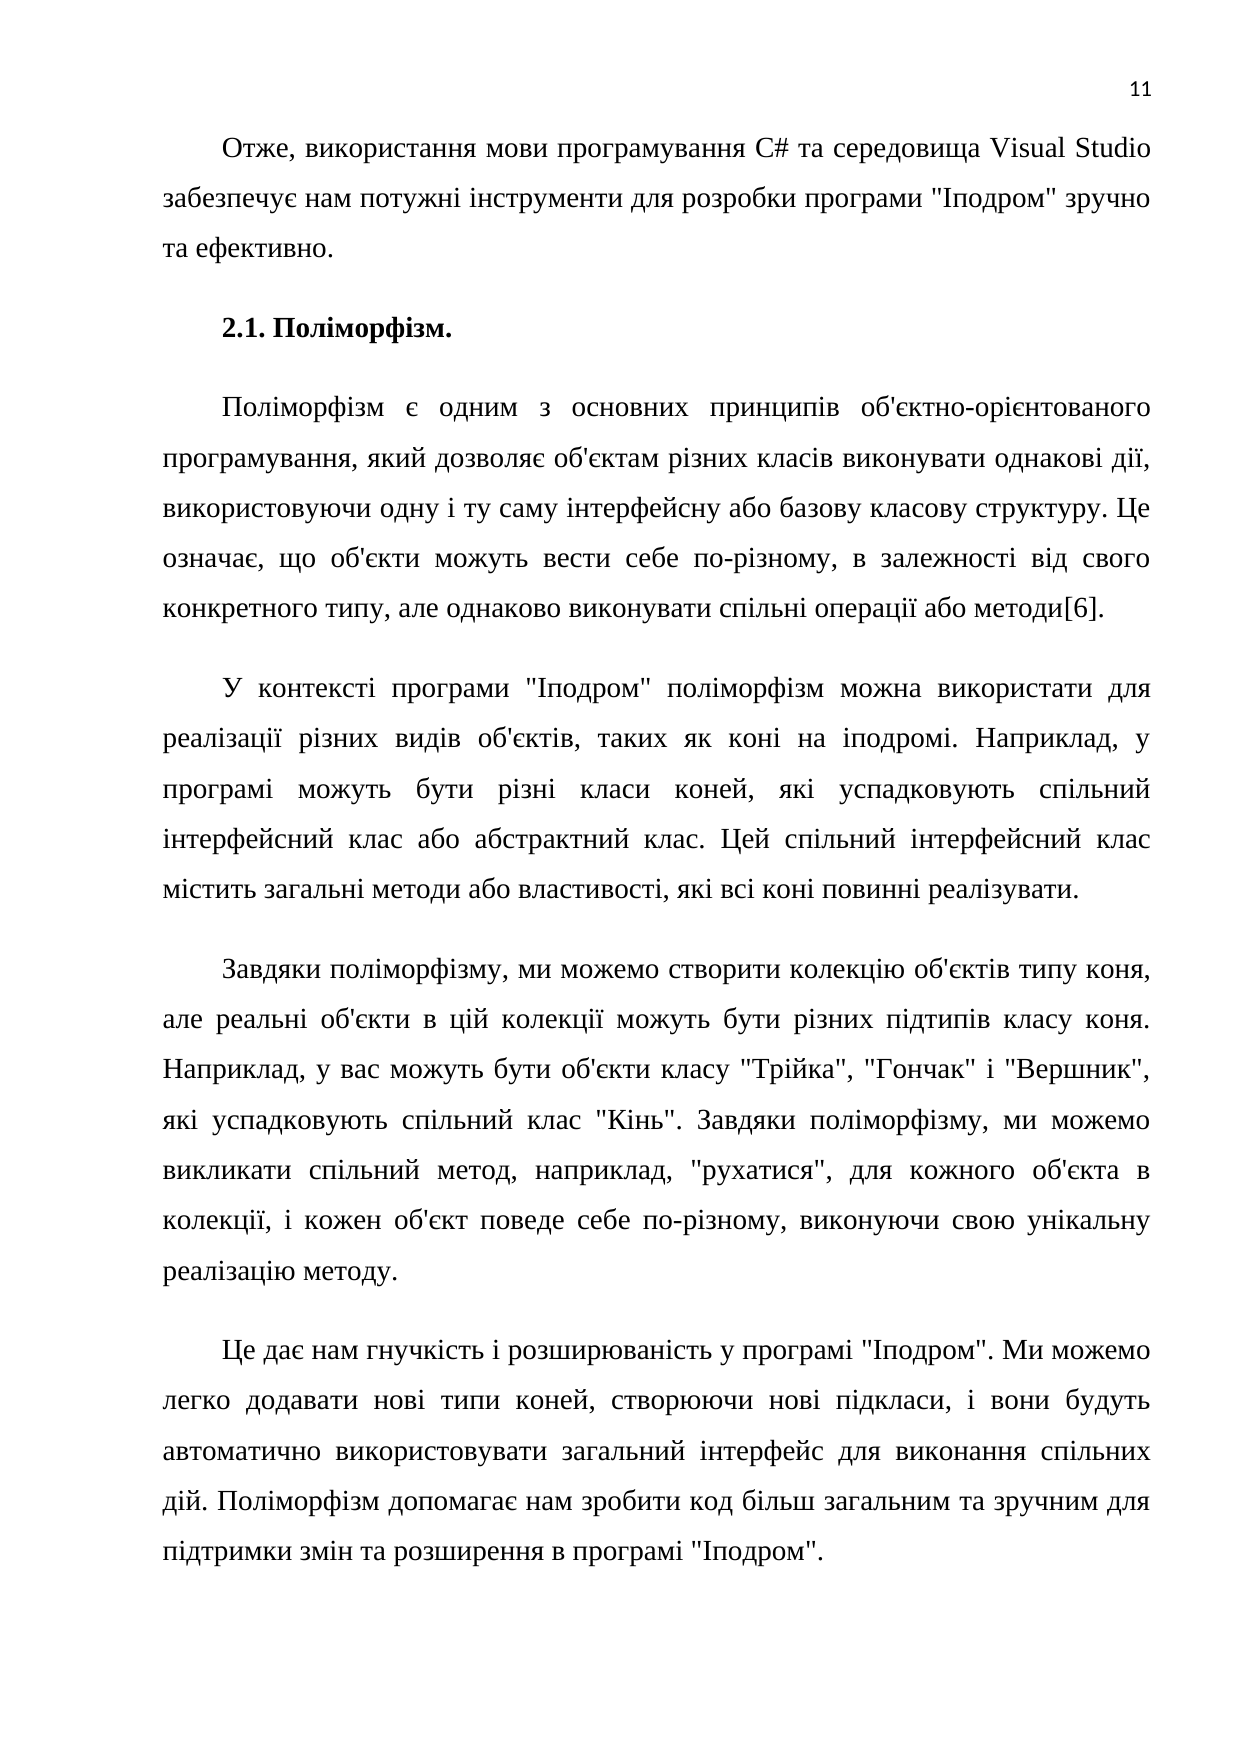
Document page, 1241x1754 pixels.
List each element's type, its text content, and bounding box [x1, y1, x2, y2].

text Це дає нам гнучкість і розширюваність у програмі "Іподром". Ми можемо легко додавати нові типи коней, створюючи нові підкласи, і вони будуть автоматично використовувати загальний інтерфейс для виконання спільних дій. Поліморфізм допомагає нам зробити код більш загальним та зручним для підтримки змін та розширення в програмі "Іподром". [162, 1332, 1152, 1567]
text У контексті програми "Іподром" поліморфізм можна використати для реалізації різних видів об'єктів, таких як коні на іподромі. Наприклад, у програмі можуть бути різні класи коней, які успадковують спільний інтерфейсний клас або абстрактний клас. Цей спільний інтерфейсний клас містить загальні методи або властивості, які всі коні повинні реалізувати. [162, 670, 1152, 905]
text Отже, використання мови програмування C# та середовища Visual Studio забезпечує нам потужні інструменти для розробки програми "Іподром" зручно та ефективно. [162, 130, 1152, 264]
text Поліморфізм є одним з основних принципів об'єктно-орієнтованого програмування, який дозволяє об'єктам різних класів виконувати однакові дії, використовуючи одну і ту саму інтерфейсну або базову класову структуру. Це означає, що об'єкти можуть вести себе по-різному, в залежності від свого конкретного типу, але однаково виконувати спільні операції або методи[6]. [162, 389, 1152, 624]
text 2.1. Поліморфізм. [162, 310, 1152, 343]
text Завдяки поліморфізму, ми можемо створити колекцію об'єктів типу коня, але реальні об'єкти в цій колекції можуть бути різних підтипів класу коня. Наприклад, у вас можуть бути об'єкти класу "Трійка", "Гончак" і "Вершник", які успадковують спільний клас "Кінь". Завдяки поліморфізму, ми можемо викликати спільний метод, наприклад, "рухатися", для кожного об'єкта в колекції, і кожен об'єкт поведе себе по-різному, виконуючи свою унікальну реалізацію методу. [162, 951, 1152, 1286]
